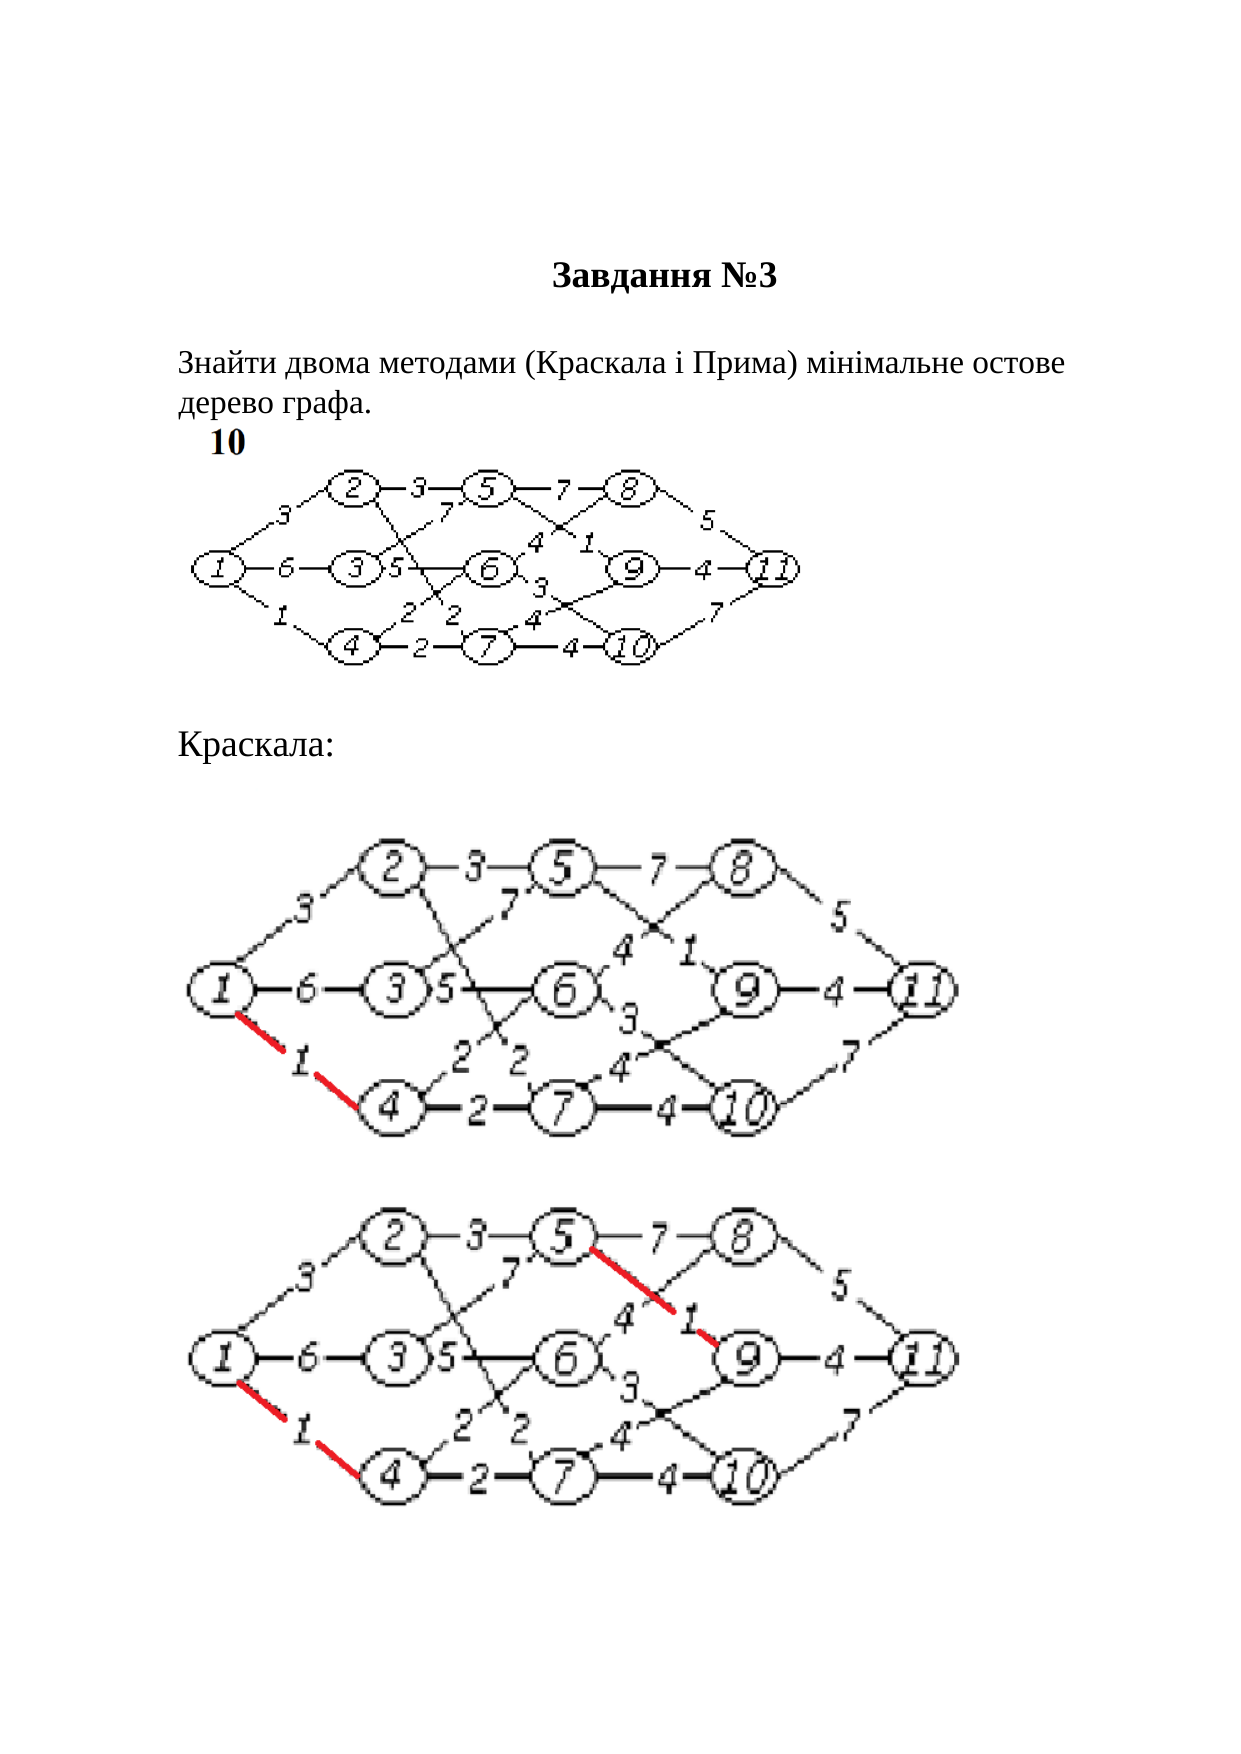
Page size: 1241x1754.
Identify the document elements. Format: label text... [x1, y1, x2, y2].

text Завдання №3 [177, 253, 1152, 296]
text Знайти двома методами (Краскала і Прима) мінімальне остове дерево графа. [177, 343, 1152, 420]
picture [177, 422, 819, 676]
text Краскала: [177, 722, 1152, 765]
picture [177, 766, 1048, 1573]
